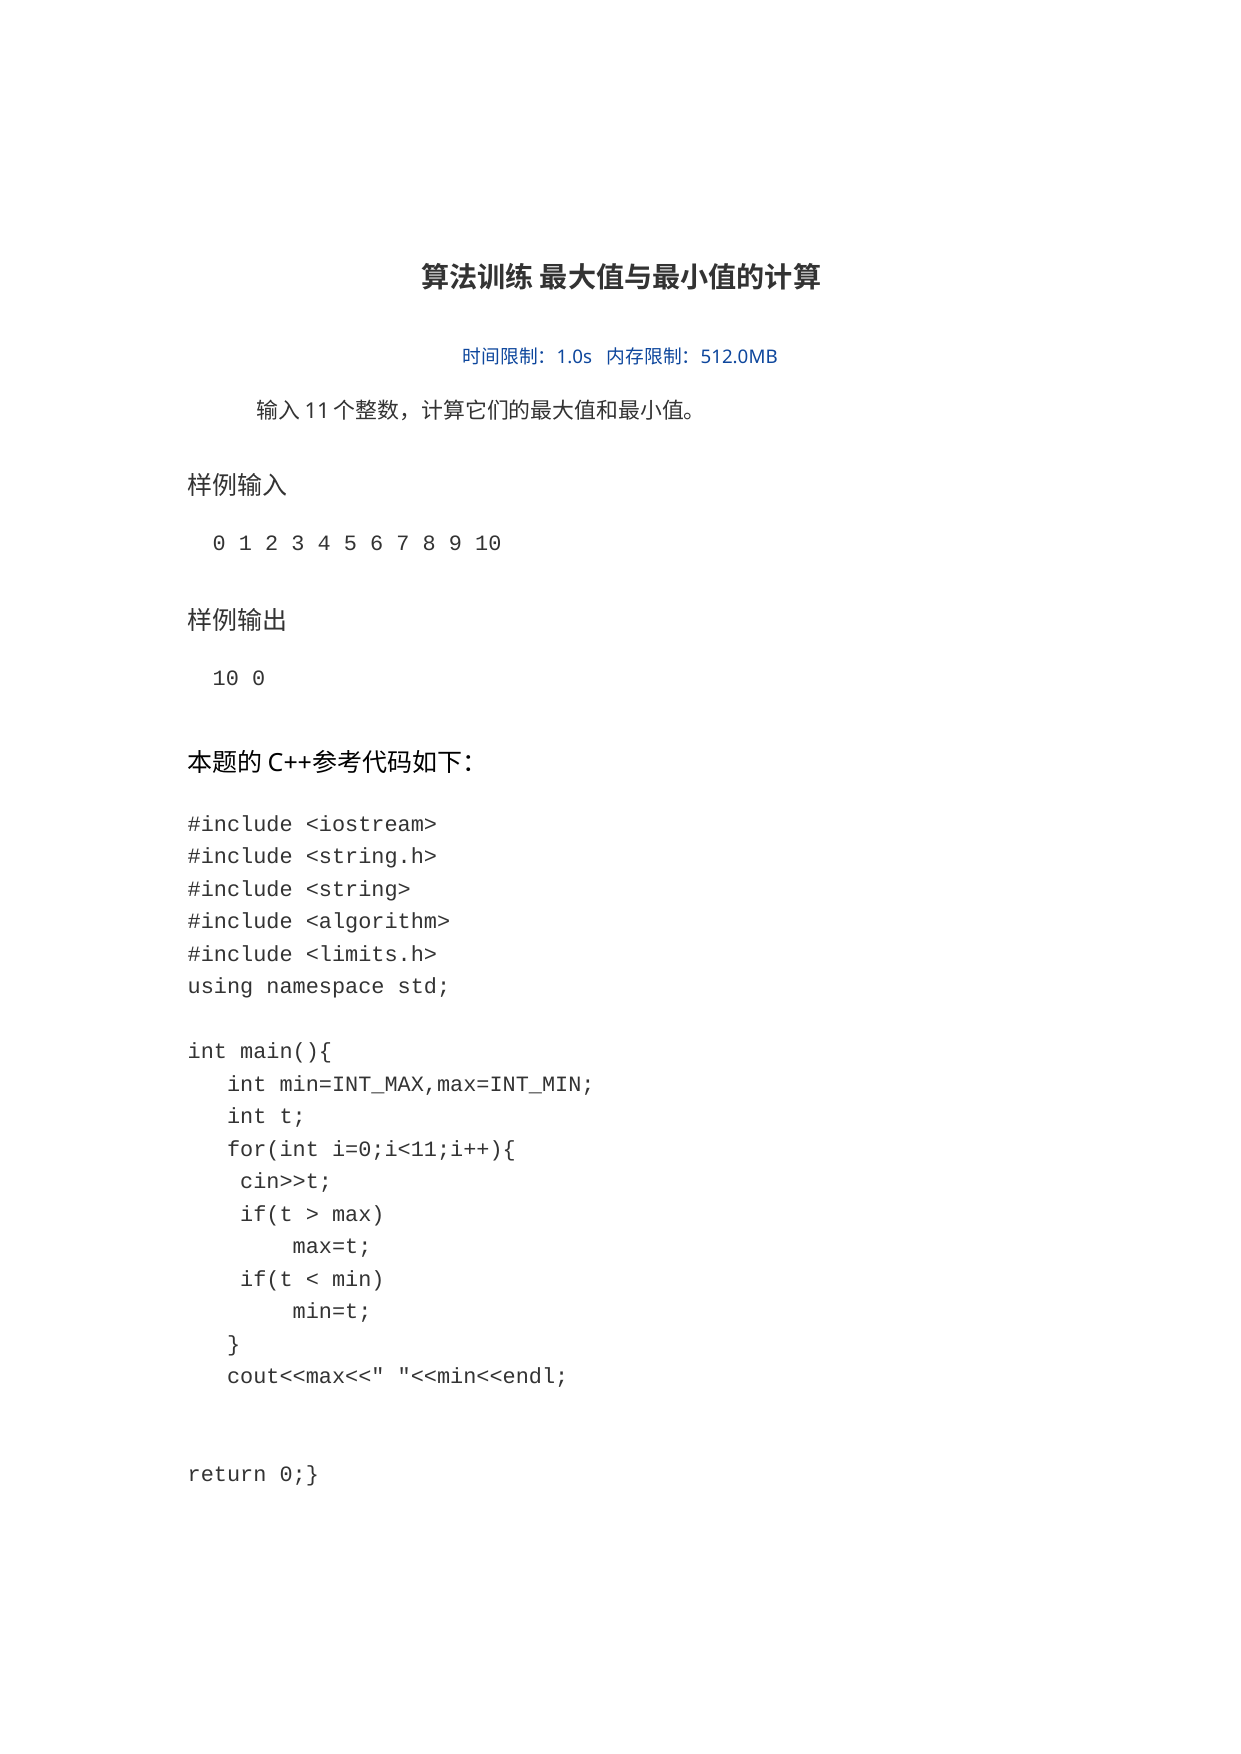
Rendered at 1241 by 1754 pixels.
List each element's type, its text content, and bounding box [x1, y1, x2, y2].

text 样例输入 [187, 451, 1053, 516]
text return 0;} [187, 1459, 1053, 1491]
text 时间限制：1.0s 内存限制：512.0MB [187, 339, 1053, 371]
text 样例输出 [187, 586, 1053, 651]
text #include <limits.h> [187, 939, 1053, 971]
text #include <iostream> [187, 809, 1053, 841]
text 本题的C++参考代码如下： [187, 728, 1053, 793]
text int min=INT_MAX,max=INT_MIN; [187, 1069, 1053, 1101]
text 10 0 [212, 663, 1053, 696]
text cout<<max<<" "<<min<<endl; [187, 1361, 1053, 1394]
text if(t > max) [187, 1199, 1053, 1231]
text if(t < min) [187, 1264, 1053, 1296]
text } [187, 1329, 1053, 1361]
text min=t; [187, 1296, 1053, 1329]
text max=t; [187, 1231, 1053, 1264]
text for(int i=0;i<11;i++){ [187, 1134, 1053, 1166]
text using namespace std; [187, 971, 1053, 1004]
text int main(){ [187, 1036, 1053, 1069]
text 0 1 2 3 4 5 6 7 8 9 10 [212, 528, 1053, 561]
text #include <string> [187, 874, 1053, 906]
text #include <algorithm> [187, 906, 1053, 939]
text 输入11个整数，计算它们的最大值和最小值。 [212, 393, 1053, 426]
text cin>>t; [187, 1166, 1053, 1199]
text 算法训练 最大值与最小值的计算 [187, 178, 1053, 308]
text int t; [187, 1101, 1053, 1134]
text #include <string.h> [187, 841, 1053, 874]
